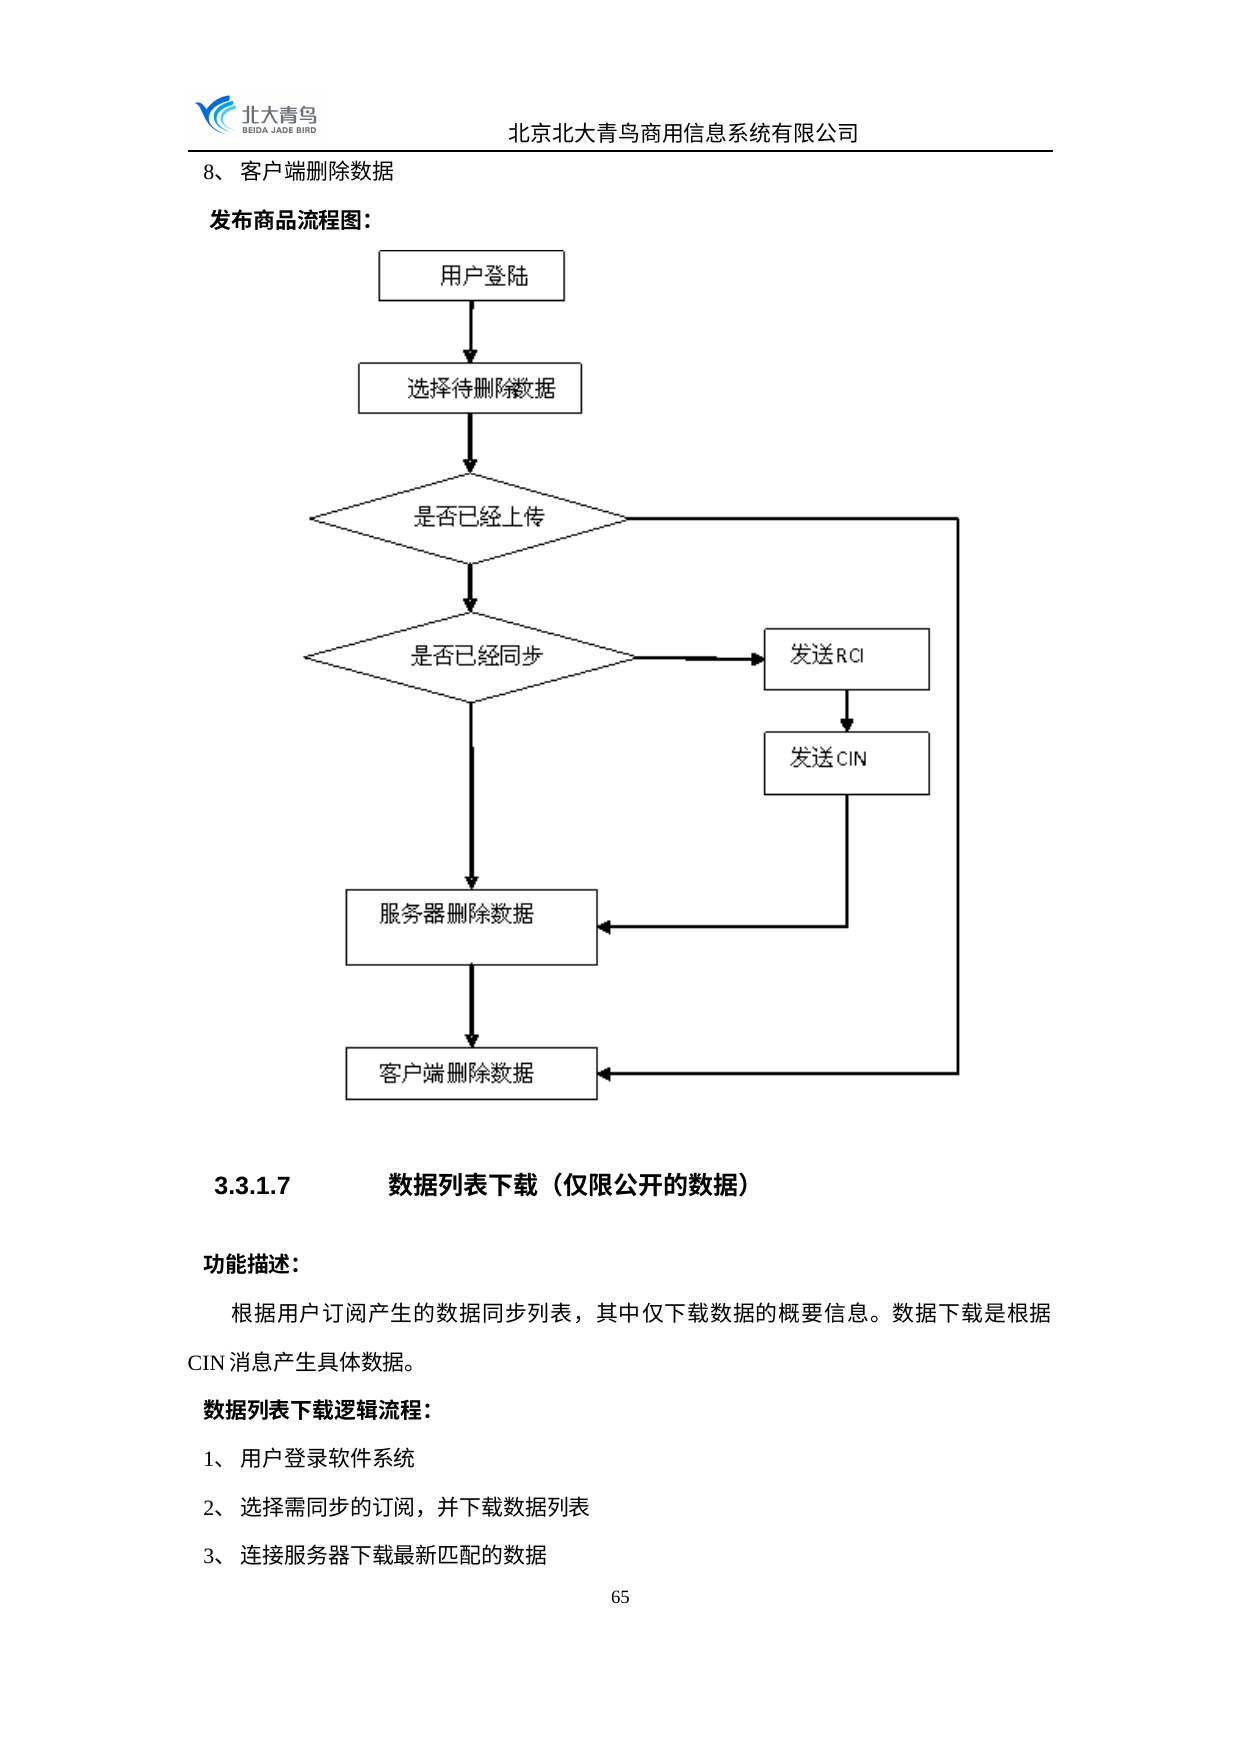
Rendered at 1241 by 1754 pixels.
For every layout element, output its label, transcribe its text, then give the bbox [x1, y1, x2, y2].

list 客户端删除数据 [203, 154, 1053, 186]
text 根据用户订阅产生的数据同步列表，其中仅下载数据的概要信息。数据下载是根据CIN消息产生具体数据。 [187, 1295, 1053, 1377]
text 发布商品流程图： [166, 202, 1053, 235]
list 用户登录软件系统 [203, 1441, 1053, 1473]
text 功能描述： [203, 1247, 1053, 1279]
list 选择需同步的订阅，并下载数据列表 [203, 1489, 1053, 1522]
picture [187, 88, 327, 142]
list 连接服务器下载最新匹配的数据 [203, 1537, 1053, 1570]
picture [302, 250, 960, 1102]
subtitle 数据列表下载（仅限公开的数据） [214, 1151, 1053, 1216]
text 数据列表下载逻辑流程： [203, 1392, 1053, 1425]
